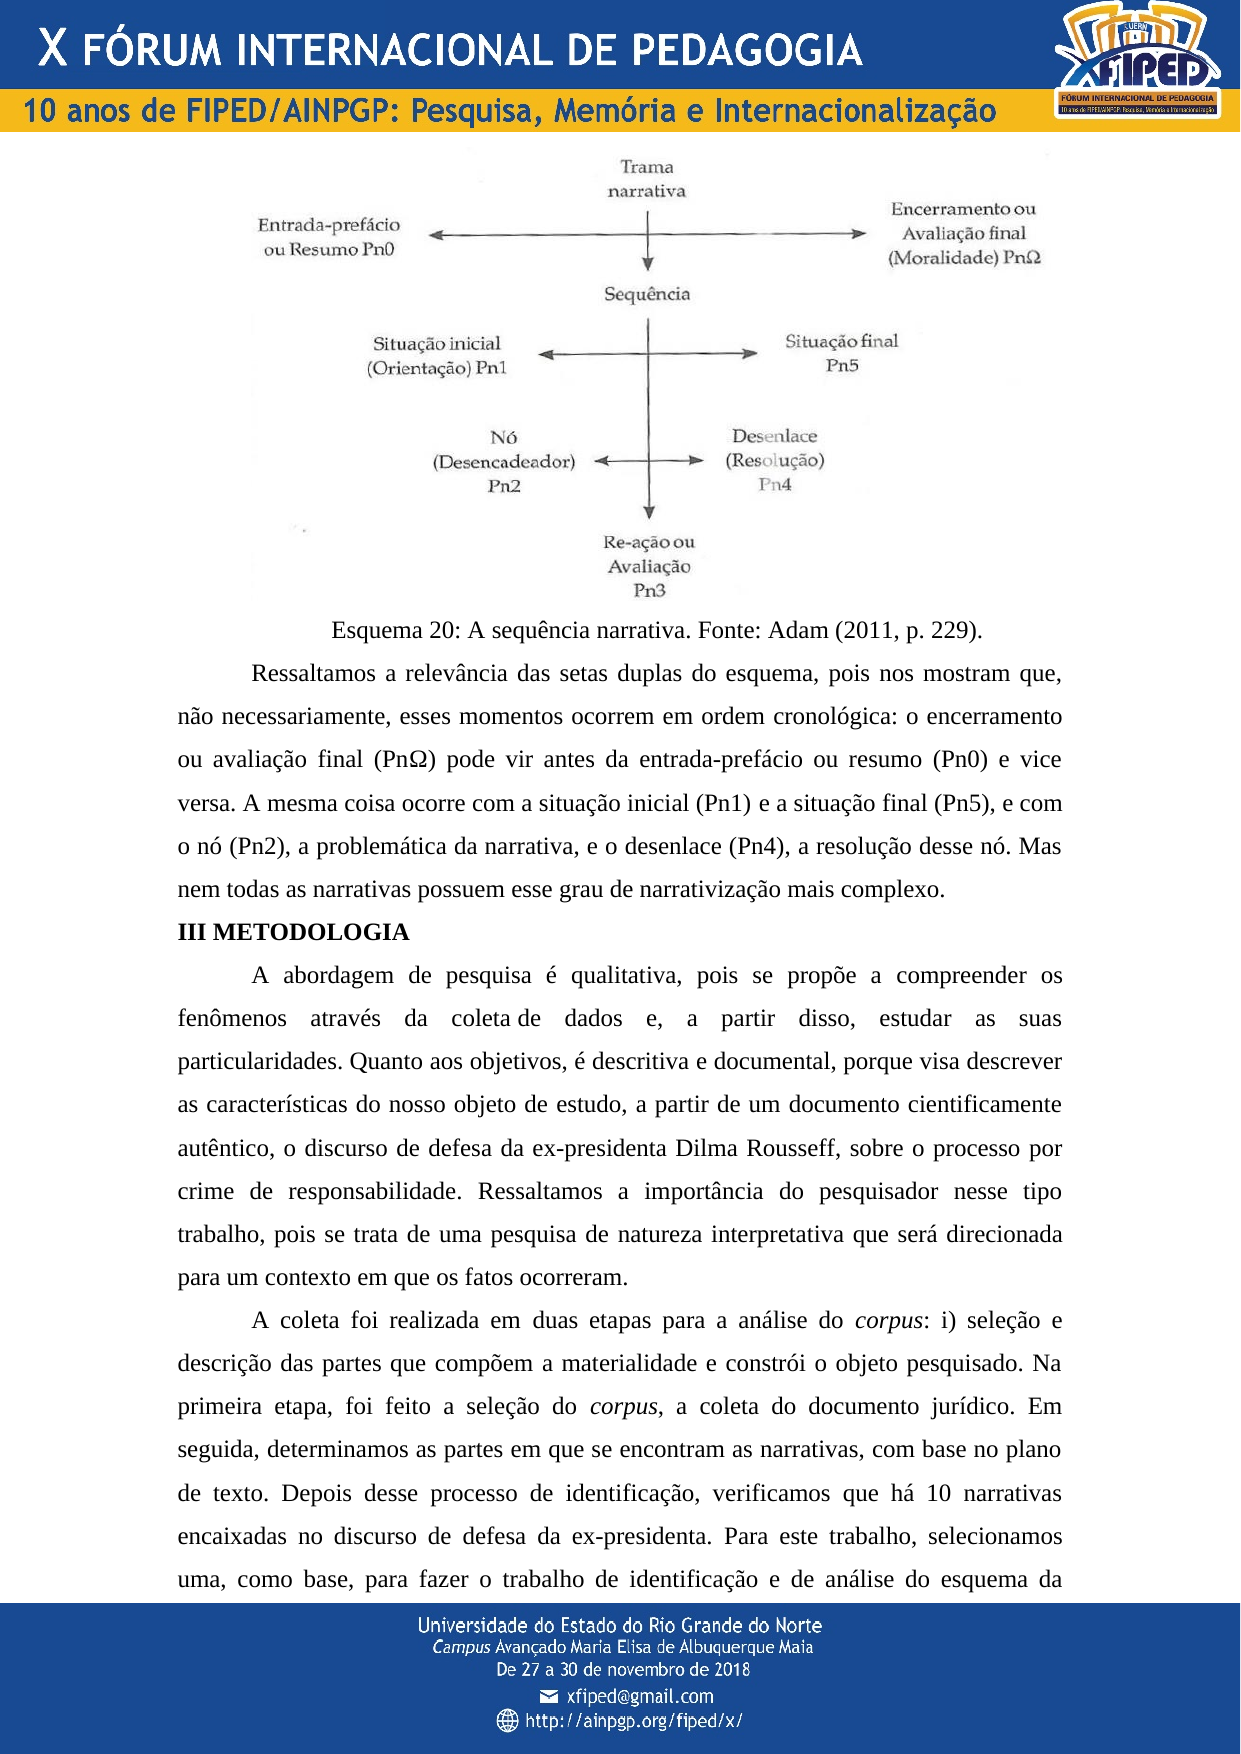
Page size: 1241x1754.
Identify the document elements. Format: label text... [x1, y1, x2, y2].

picture [0, 1603, 1241, 1754]
text Esquema 20: A sequência narrativa. Fonte: Adam (2011, p. 229). [177, 615, 1063, 644]
text Ressaltamos a relevância das setas duplas do esquema, pois nos mostram que, não necessariamente, esses momentos ocorrem em ordem cronológica: o encerramento ou avaliação final (PnΩ) pode vir antes da entrada-prefácio ou resumo (Pn0) e vice versa. A mesma coisa ocorre com a situação inicial (Pn1) e a situação final (Pn5), e com o nó (Pn2), a problemática da narrativa, e o desenlace (Pn4), a resolução desse nó. Mas nem todas as narrativas possuem esse grau de narrativização mais complexo. [177, 658, 1063, 903]
text III METODOLOGIA [177, 917, 1063, 946]
picture [0, 0, 1241, 132]
picture [251, 147, 1062, 601]
text A abordagem de pesquisa é qualitativa, pois se propõe a compreender os fenômenos através da coleta de dados e, a partir disso, estudar as suas particularidades. Quanto aos objetivos, é descritiva e documental, porque visa descrever as características do nosso objeto de estudo, a partir de um documento cientificamente autêntico, o discurso de defesa da ex-presidenta Dilma Rousseff, sobre o processo por crime de responsabilidade. Ressaltamos a importância do pesquisador nesse tipo trabalho, pois se trata de uma pesquisa de natureza interpretativa que será direcionada para um contexto em que os fatos ocorreram. [177, 960, 1063, 1291]
